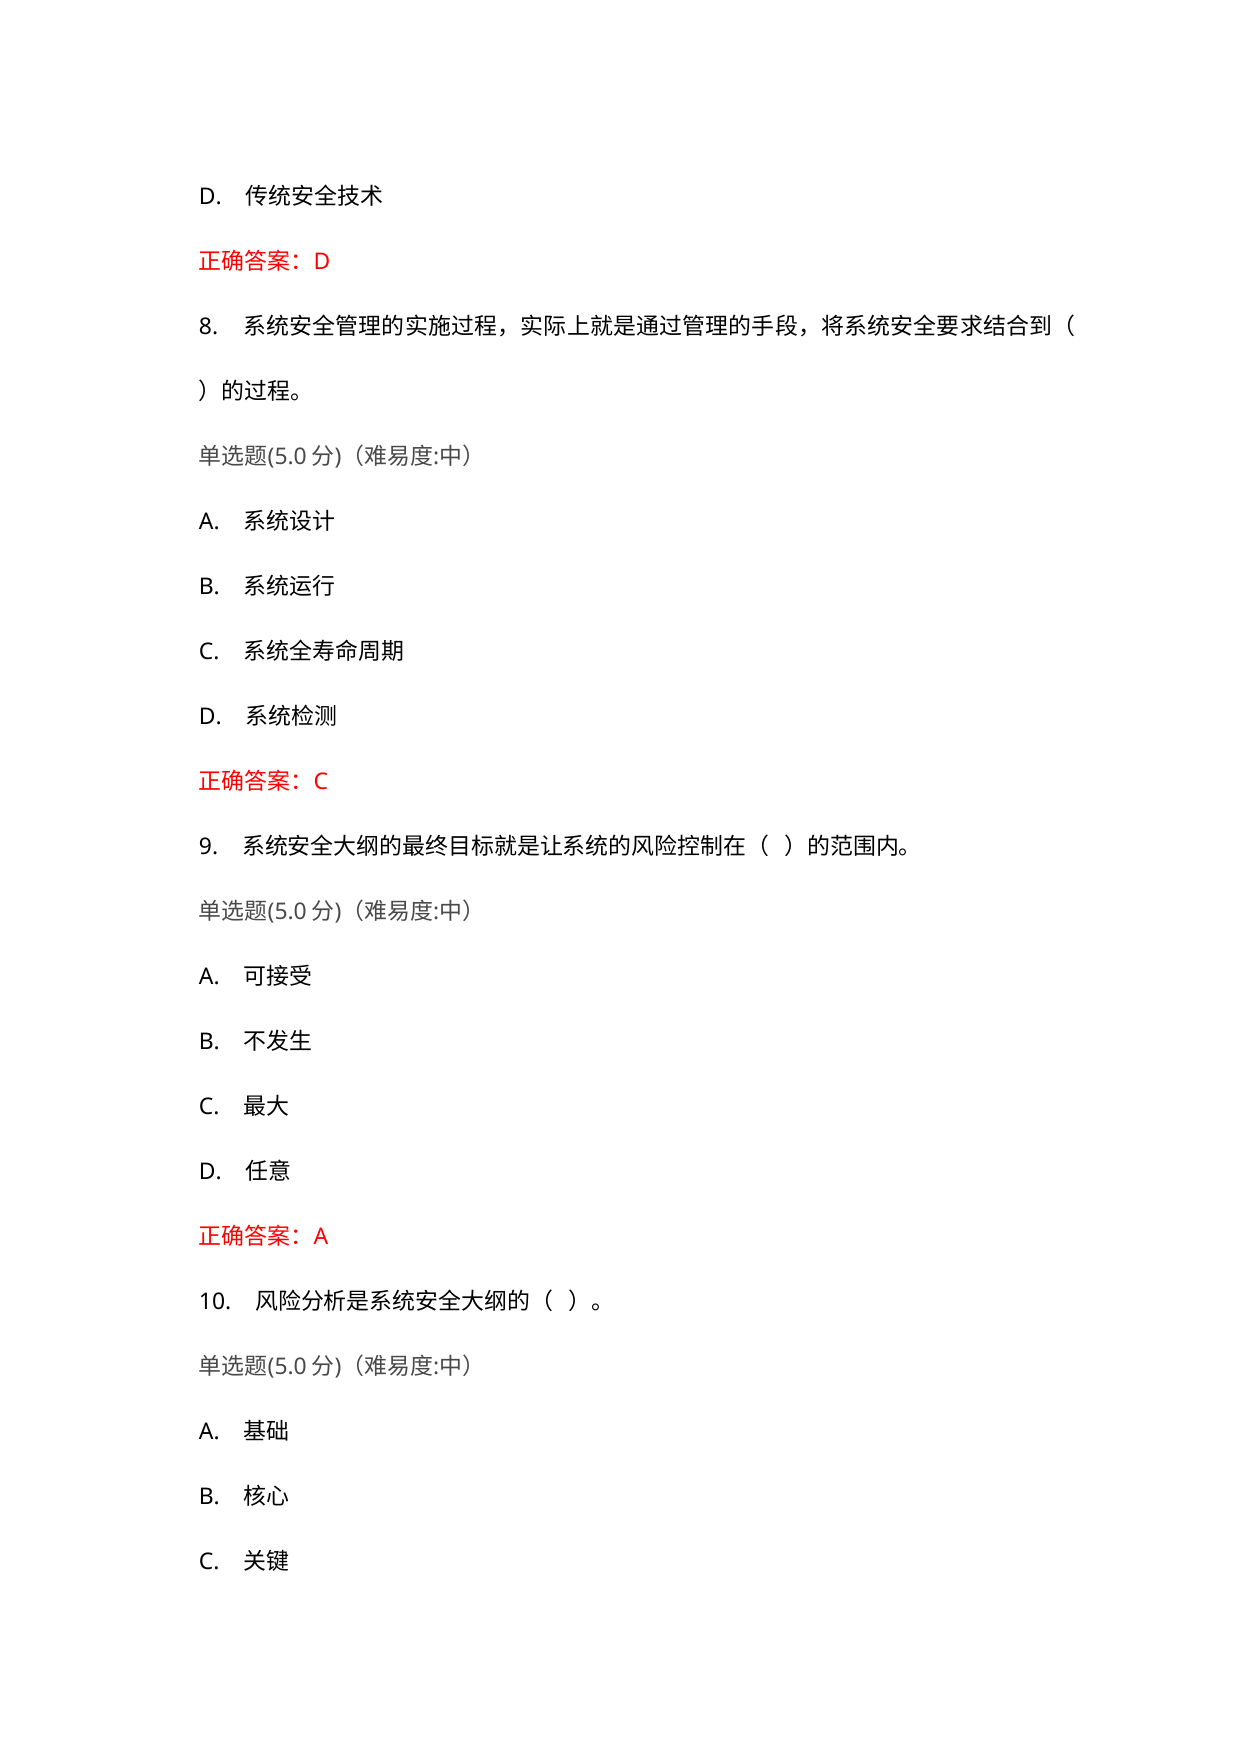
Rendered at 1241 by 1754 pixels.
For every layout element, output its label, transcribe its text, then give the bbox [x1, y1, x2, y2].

table_cell 8. 系统安全管理的实施过程，实际上就是通过管理的手段，将系统安全要求结合到（ ）的过程。 [188, 292, 1087, 422]
table_cell D. 系统检测 [188, 682, 1087, 747]
table_cell A. 可接受 [188, 942, 1087, 1007]
table_cell C. 最大 [188, 1072, 1087, 1137]
table_cell C. 关键 [188, 1527, 1087, 1592]
table_cell 单选题(5.0分)（难易度:中） [188, 422, 1087, 487]
table_cell A. 系统设计 [188, 487, 1087, 552]
table_cell D. 任意 [188, 1137, 1087, 1202]
table_cell 正确答案：C [188, 747, 1087, 812]
table_cell 10. 风险分析是系统安全大纲的（ ）。 [188, 1267, 1087, 1332]
table_cell 9. 系统安全大纲的最终目标就是让系统的风险控制在（ ）的范围内。 [188, 812, 1087, 877]
table_cell B. 不发生 [188, 1007, 1087, 1072]
table_cell 单选题(5.0分)（难易度:中） [188, 877, 1087, 942]
table_cell C. 系统全寿命周期 [188, 617, 1087, 682]
table_cell D. 传统安全技术 [188, 162, 1087, 227]
table_cell 单选题(5.0分)（难易度:中） [188, 1332, 1087, 1397]
table_cell A. 基础 [188, 1397, 1087, 1462]
table_cell 正确答案：A [188, 1202, 1087, 1267]
table_cell B. 核心 [188, 1462, 1087, 1527]
table_cell B. 系统运行 [188, 552, 1087, 617]
table_cell 正确答案：D [188, 227, 1087, 292]
